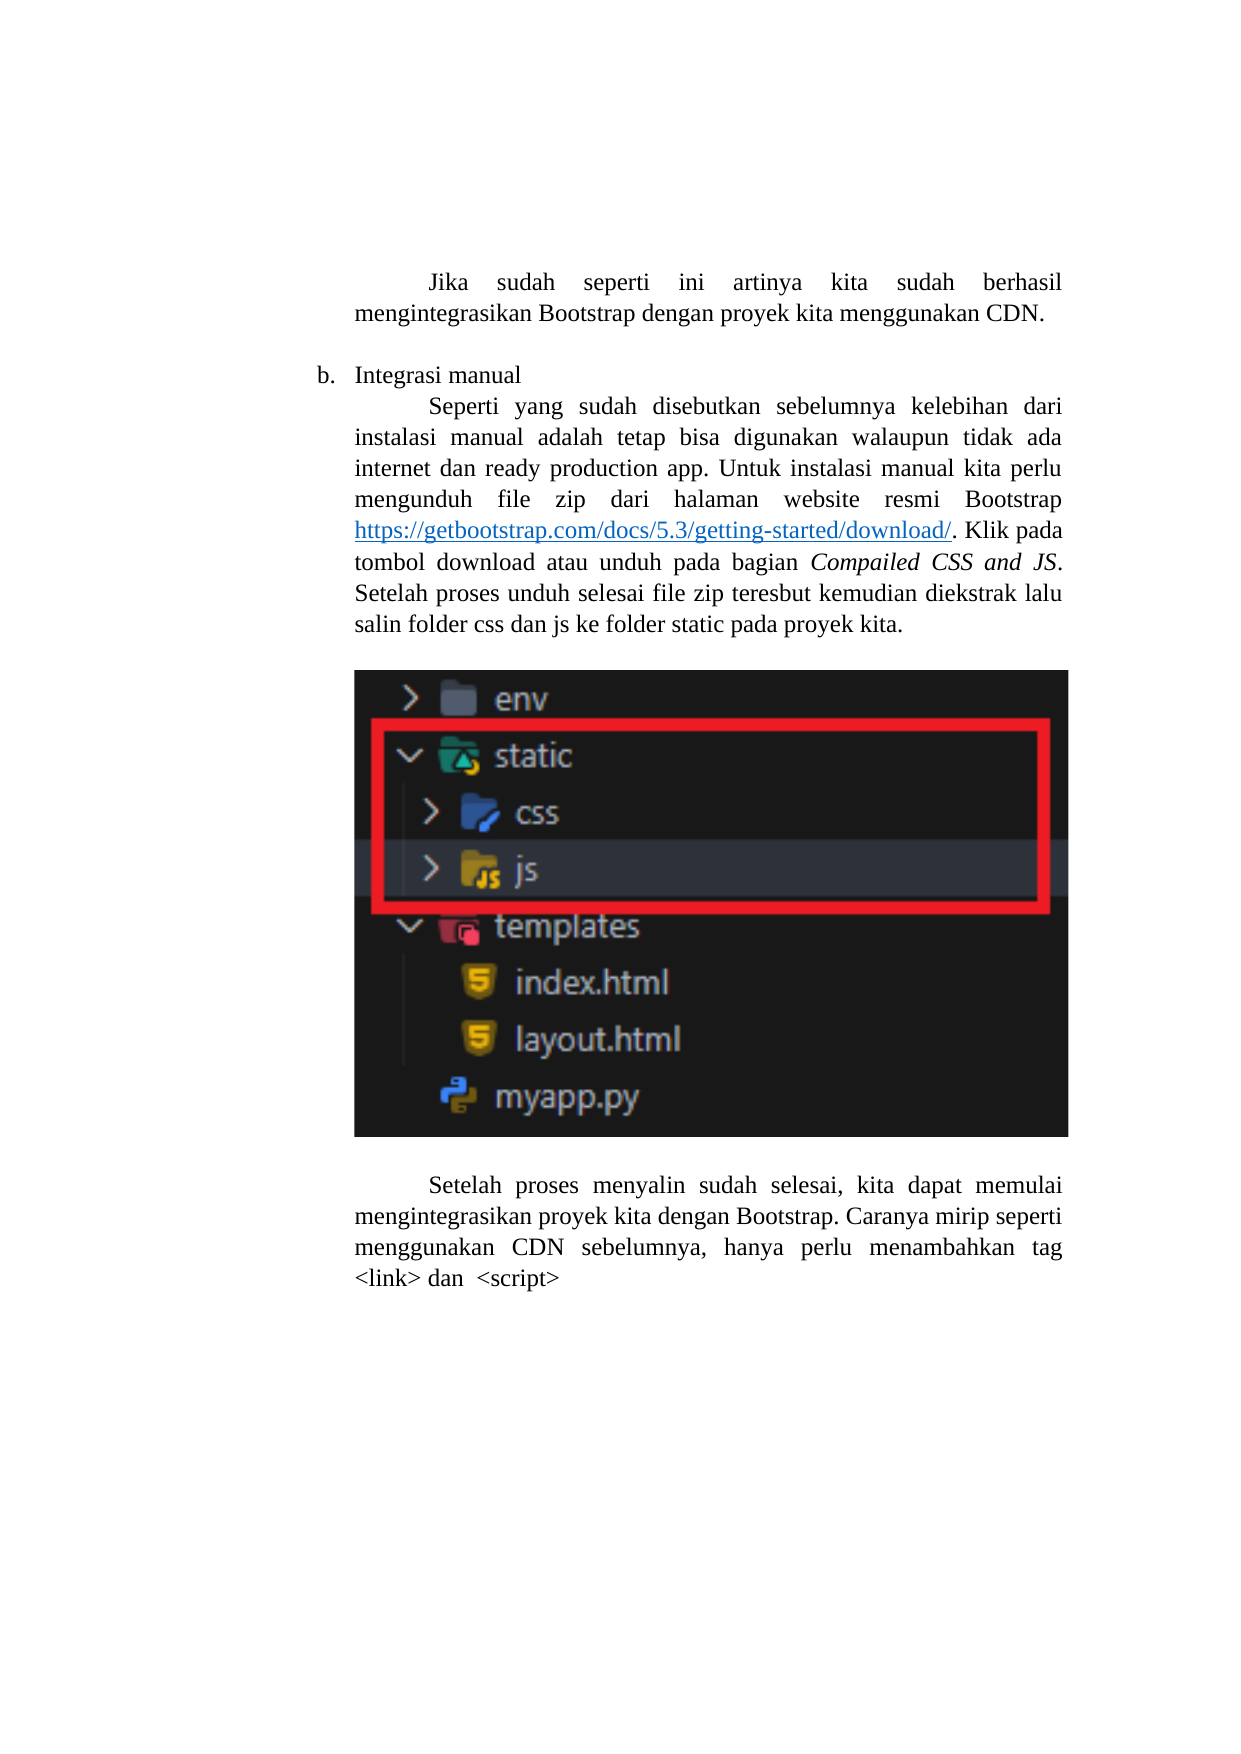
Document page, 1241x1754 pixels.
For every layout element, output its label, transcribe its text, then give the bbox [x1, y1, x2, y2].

list Integrasi manual [317, 360, 1063, 389]
list Jika sudah seperti ini artinya kita sudah berhasil mengintegrasikan Bootstrap dengan proyek kita menggunakan CDN. [354, 267, 1063, 327]
picture [354, 670, 1069, 1137]
list Setelah proses menyalin sudah selesai, kita dapat memulai mengintegrasikan proyek kita dengan Bootstrap. Caranya mirip seperti menggunakan CDN sebelumnya, hanya perlu menambahkan tag <link> dan <script> [354, 1170, 1063, 1292]
